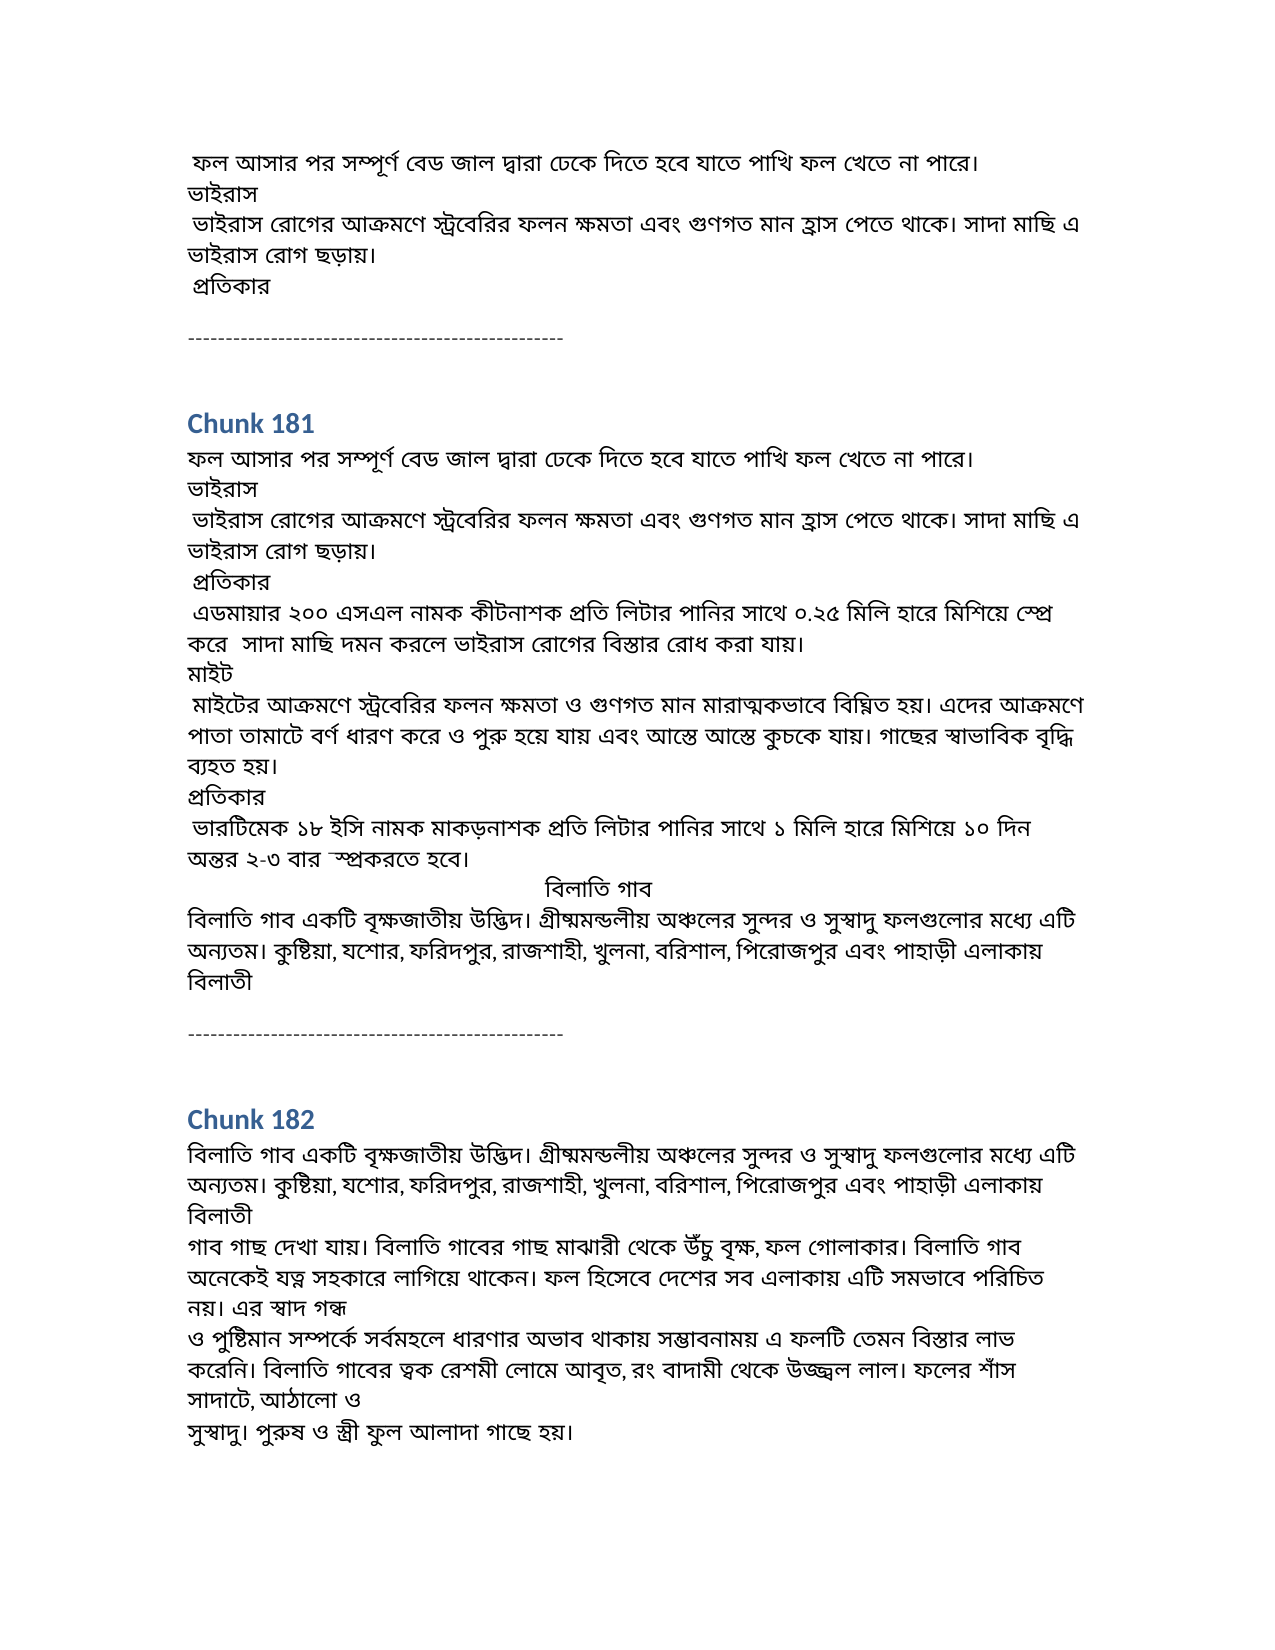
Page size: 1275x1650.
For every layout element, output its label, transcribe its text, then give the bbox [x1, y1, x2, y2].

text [187, 150, 1087, 300]
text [187, 1142, 1087, 1445]
subtitle Chunk 182 [187, 1101, 1087, 1136]
text -------------------------------------------------- [187, 325, 1087, 351]
subtitle Chunk 181 [187, 405, 1087, 441]
text ফল আসার পর সম্পূর্ণ বেড জাল দ্বারা ঢেকে দিতে হবে যাতে পাখি ফল খেতে না পারে। ভাইরাস ভাইরাস রোগের আক্রমণে স্ট্রবেরির ফলন ক্ষমতা এবং গুণগত মান হ্রাস পেতে থাকে। সাদা মাছি এ ভাইরাস রোগ ছড়ায়। প্রতিকার এডমায়ার ২০০ এসএল নামক কীটনাশক প্রতি লিটার পানির সাথে ০.২৫ মিলি হারে মিশিয়ে স্প্রে করে সাদা মাছি দমন করলে ভাইরাস রোগের বিস্তার রোধ করা যায়। মাইট মাইটের আক্রমণে স্ট্রবেরির ফলন ক্ষমতা ও গুণগত মান মারাত্মকভাবে বিঘ্নিত হয়। এদের আক্রমণে পাতা তামাটে বর্ণ ধারণ করে ও পুরু হয়ে যায় এবং আস্তে আস্তে কুচকে যায়। গাছের স্বাভাবিক বৃদ্ধি ব্যহত হয়। প্রতিকার ভারটিমেক ১৮ ইসি নামক মাকড়নাশক প্রতি লিটার পানির সাথে ১ মিলি হারে মিশিয়ে ১০ দিন অন্তর ২-৩ বার ¯স্প্রকরতে হবে। বিলাতি গাব বিলাতি গাব একটি বৃক্ষজাতীয় উদ্ভিদ। গ্রীষ্মমন্ডলীয় অঞ্চলের সুন্দর ও সুস্বাদু ফলগুলোর মধ্যে এটি অন্যতম। কুষ্টিয়া, যশোর, ফরিদপুর, রাজশাহী, খুলনা, বরিশাল, পিরোজপুর এবং পাহাড়ী এলাকায় বিলাতী [187, 446, 1087, 996]
text -------------------------------------------------- [187, 1021, 1087, 1047]
